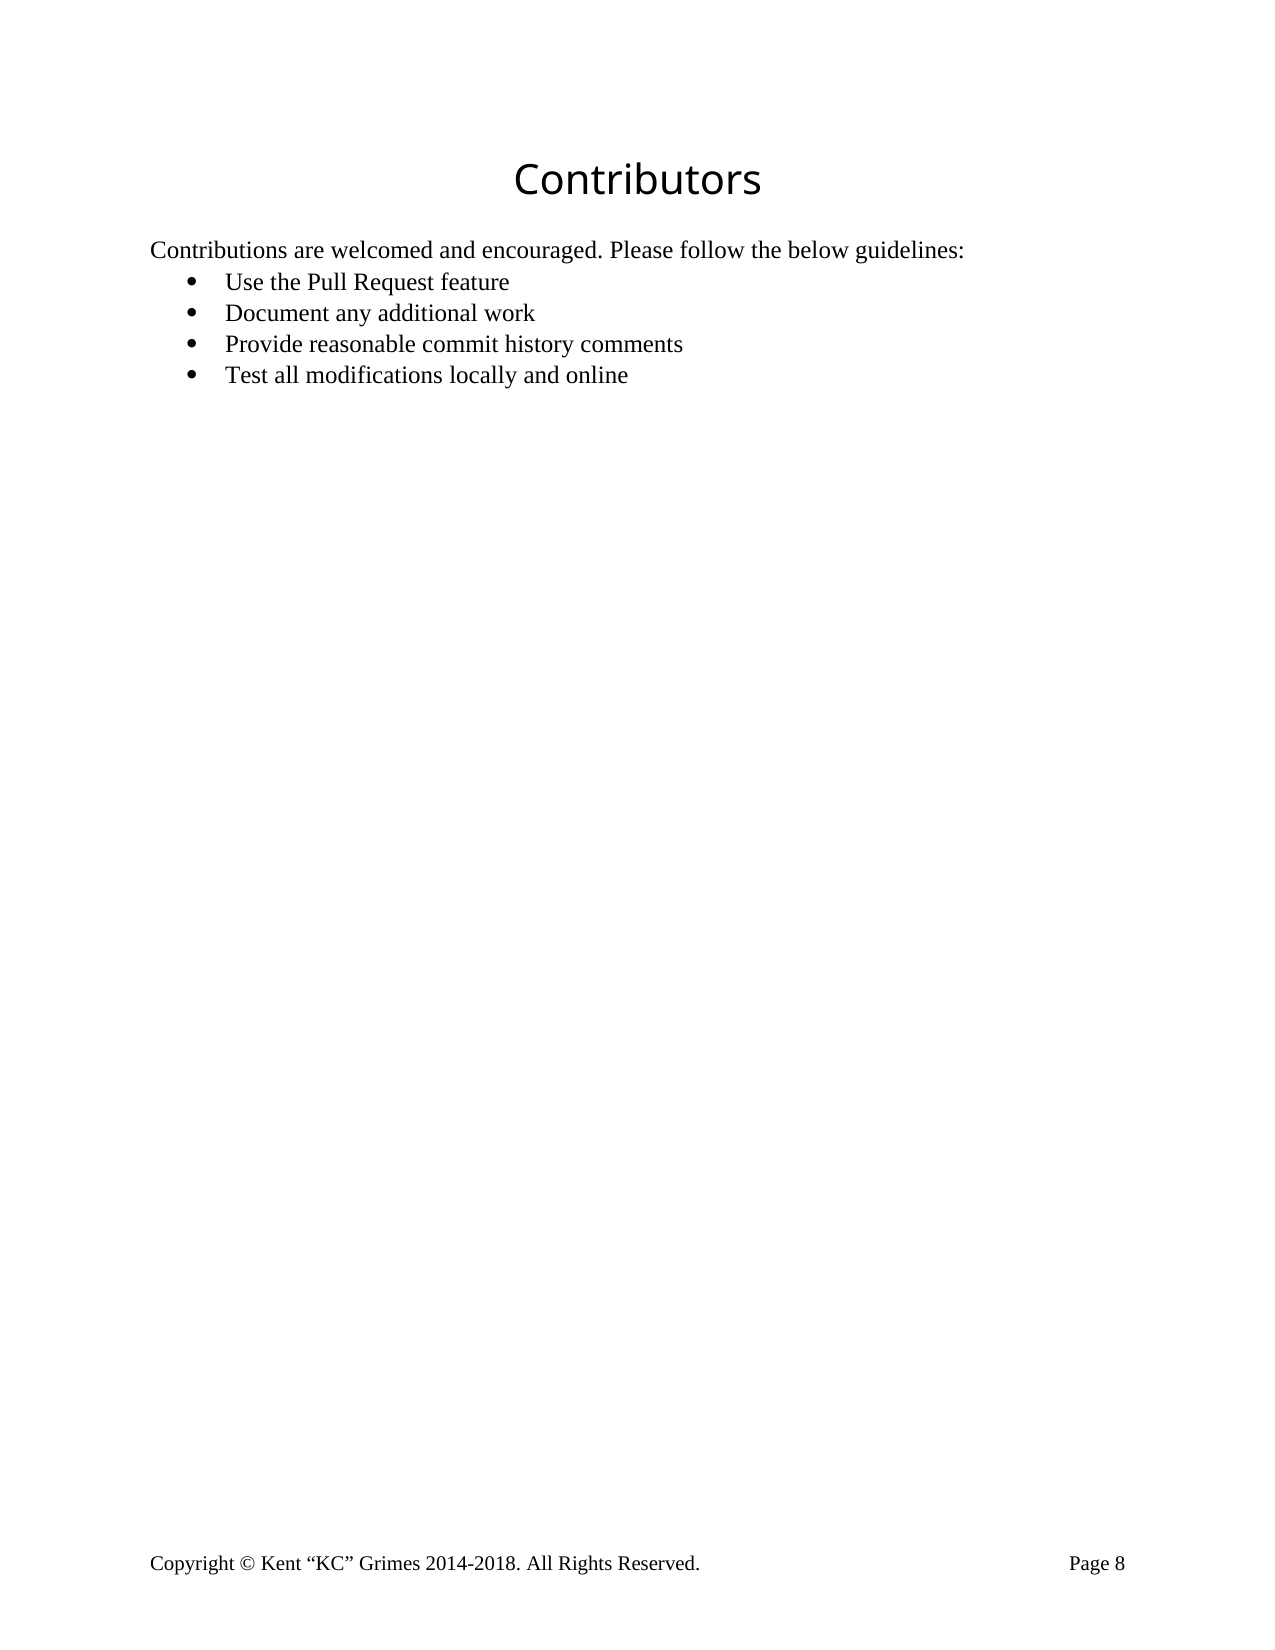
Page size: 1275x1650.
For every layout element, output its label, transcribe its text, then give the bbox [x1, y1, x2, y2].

text Contributions are welcomed and encouraged. Please follow the below guidelines: [150, 236, 1125, 264]
list Provide reasonable commit history comments [187, 329, 1125, 357]
list Document any additional work [187, 298, 1125, 326]
subtitle Contributors [150, 150, 1125, 207]
list Use the Pull Request feature [187, 267, 1125, 295]
list Test all modifications locally and online [187, 360, 1125, 388]
